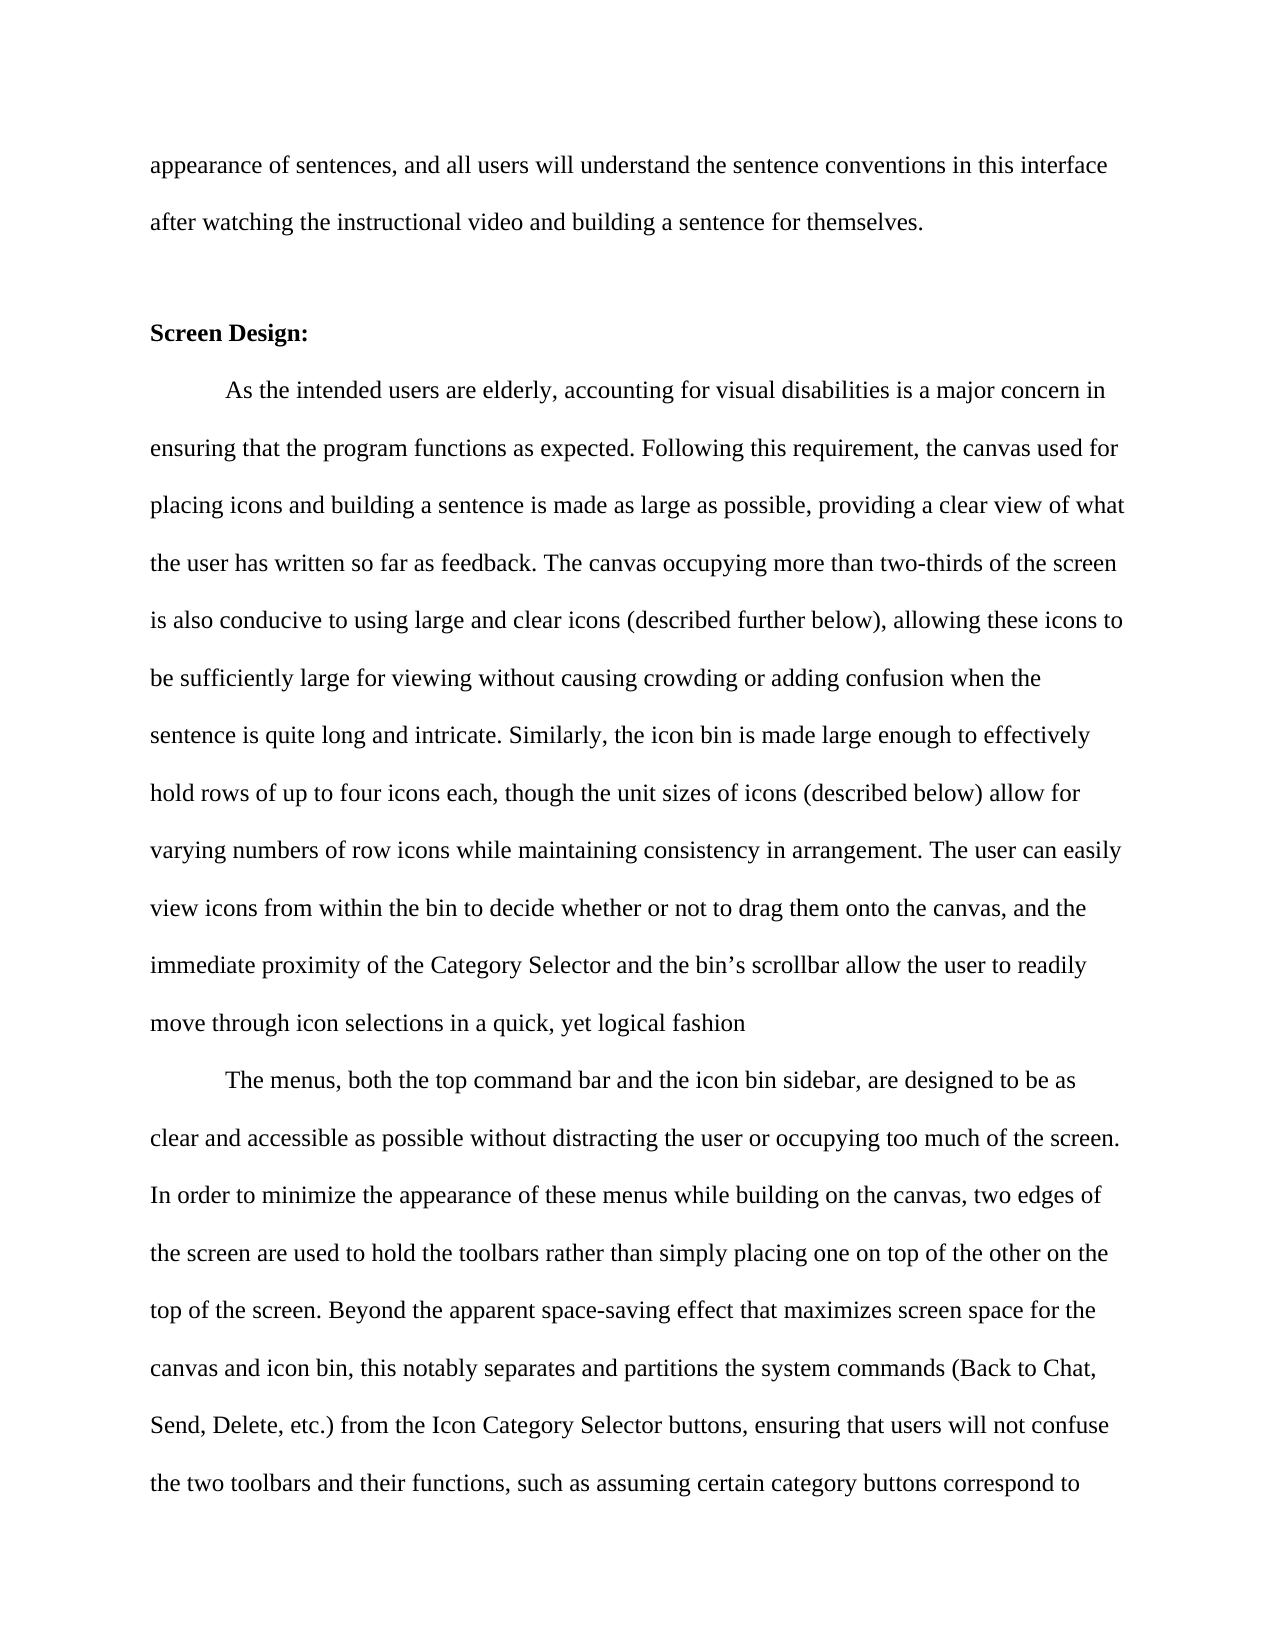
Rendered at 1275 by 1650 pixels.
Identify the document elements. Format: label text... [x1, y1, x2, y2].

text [150, 150, 1125, 236]
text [150, 1065, 1125, 1496]
text Screen Design: [150, 318, 1125, 346]
text As the intended users are elderly, accounting for visual disabilities is a major concern in ensuring that the program functions as expected. Following this requirement, the canvas used for placing icons and building a sentence is made as large as possible, providing a clear view of what the user has written so far as feedback. The canvas occupying more than two-thirds of the screen is also conducive to using large and clear icons (described further below), allowing these icons to be sufficiently large for viewing without causing crowding or adding confusion when the sentence is quite long and intricate. Similarly, the icon bin is made large enough to effectively hold rows of up to four icons each, though the unit sizes of icons (described below) allow for varying numbers of row icons while maintaining consistency in arrangement. The user can easily view icons from within the bin to decide whether or not to drag them onto the canvas, and the immediate proximity of the Category Selector and the bin’s scrollbar allow the user to readily move through icon selections in a quick, yet logical fashion [150, 375, 1125, 1036]
